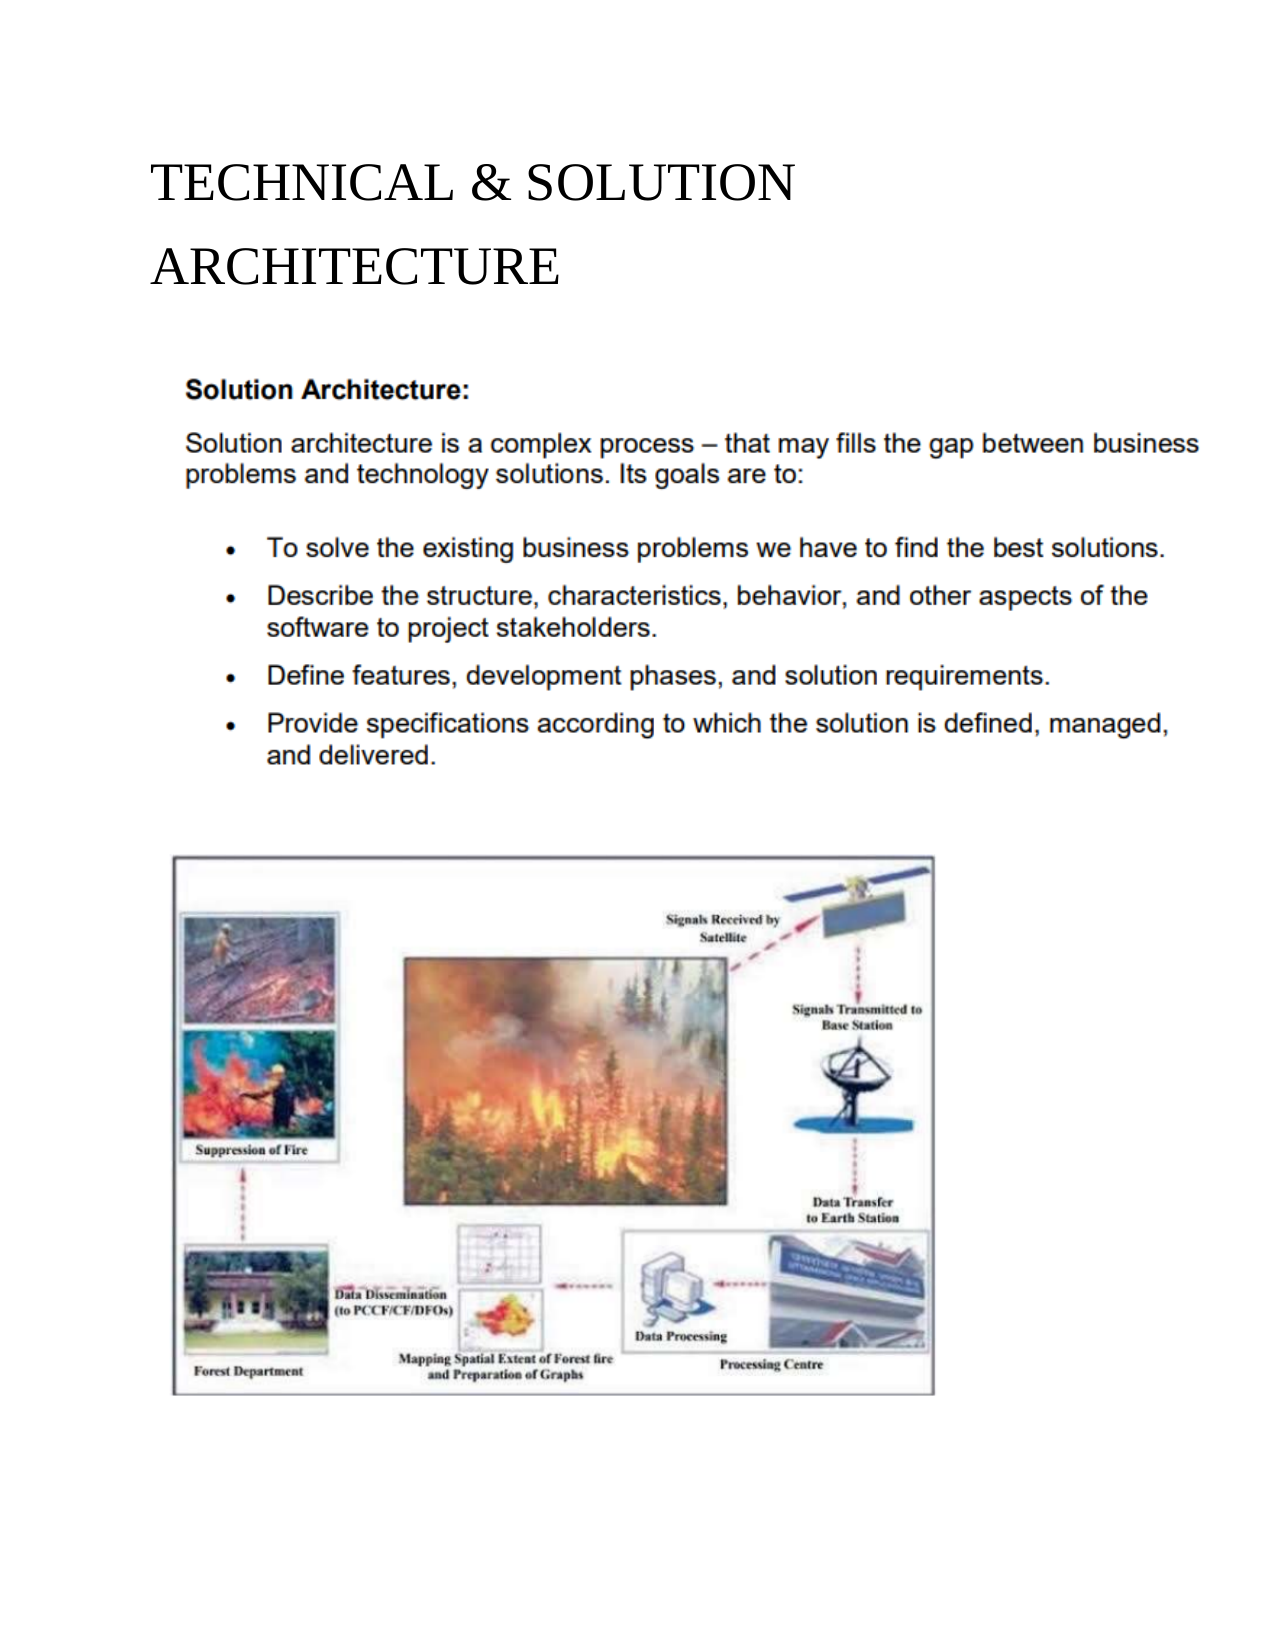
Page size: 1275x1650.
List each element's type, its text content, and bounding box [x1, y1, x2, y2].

text TECHNICAL & SOLUTION [150, 150, 1125, 212]
text ARCHITECTURE [150, 234, 1125, 296]
picture [150, 347, 1228, 798]
picture [150, 816, 968, 1445]
